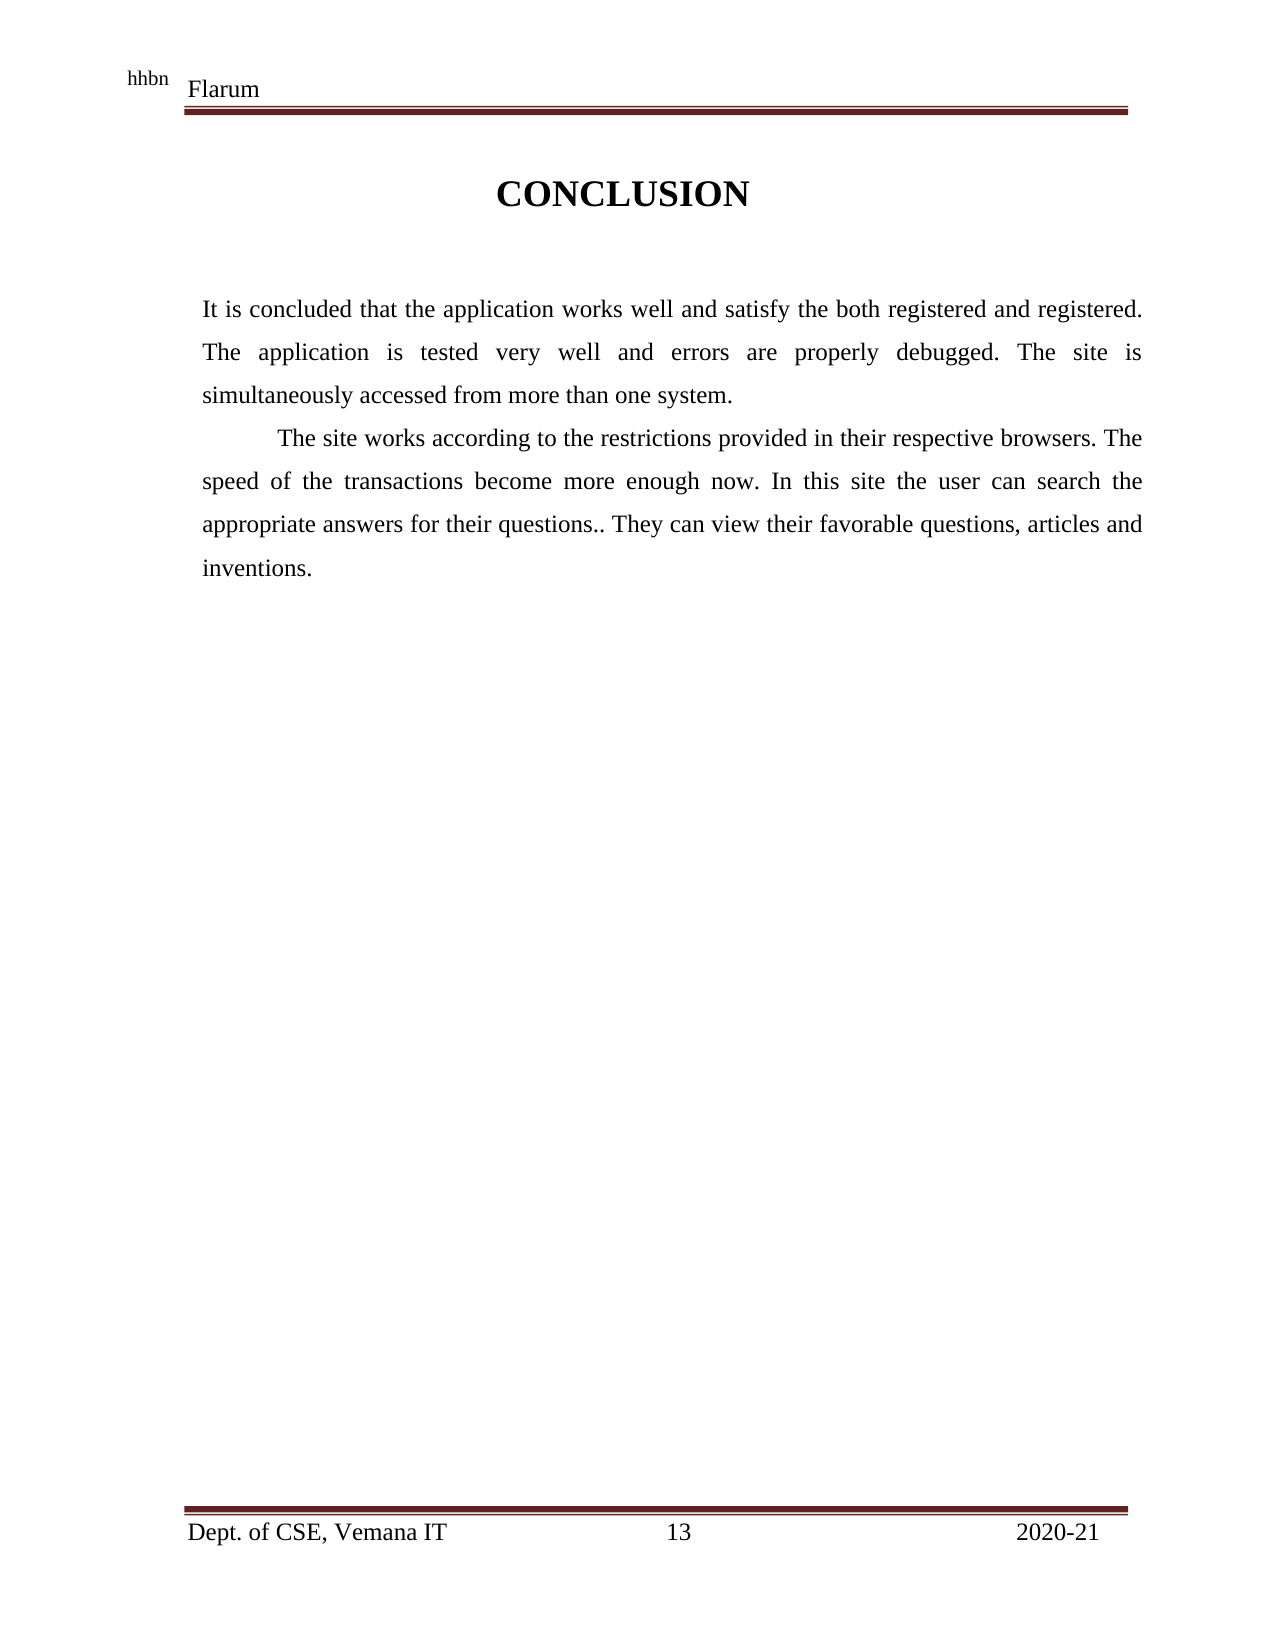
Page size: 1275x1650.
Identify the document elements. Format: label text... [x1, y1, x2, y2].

text CONCLUSION [127, 172, 1118, 215]
title The site works according to the restrictions provided in their respective browsers. The speed of the transactions become more enough now. In this site the user can search the appropriate answers for their questions.. They can view their favorable questions, articles and inventions. [202, 423, 1144, 581]
title It is concluded that the application works well and satisfy the both registered and registered. The application is tested very well and errors are properly debugged. The site is simultaneously accessed from more than one system. [202, 294, 1144, 409]
